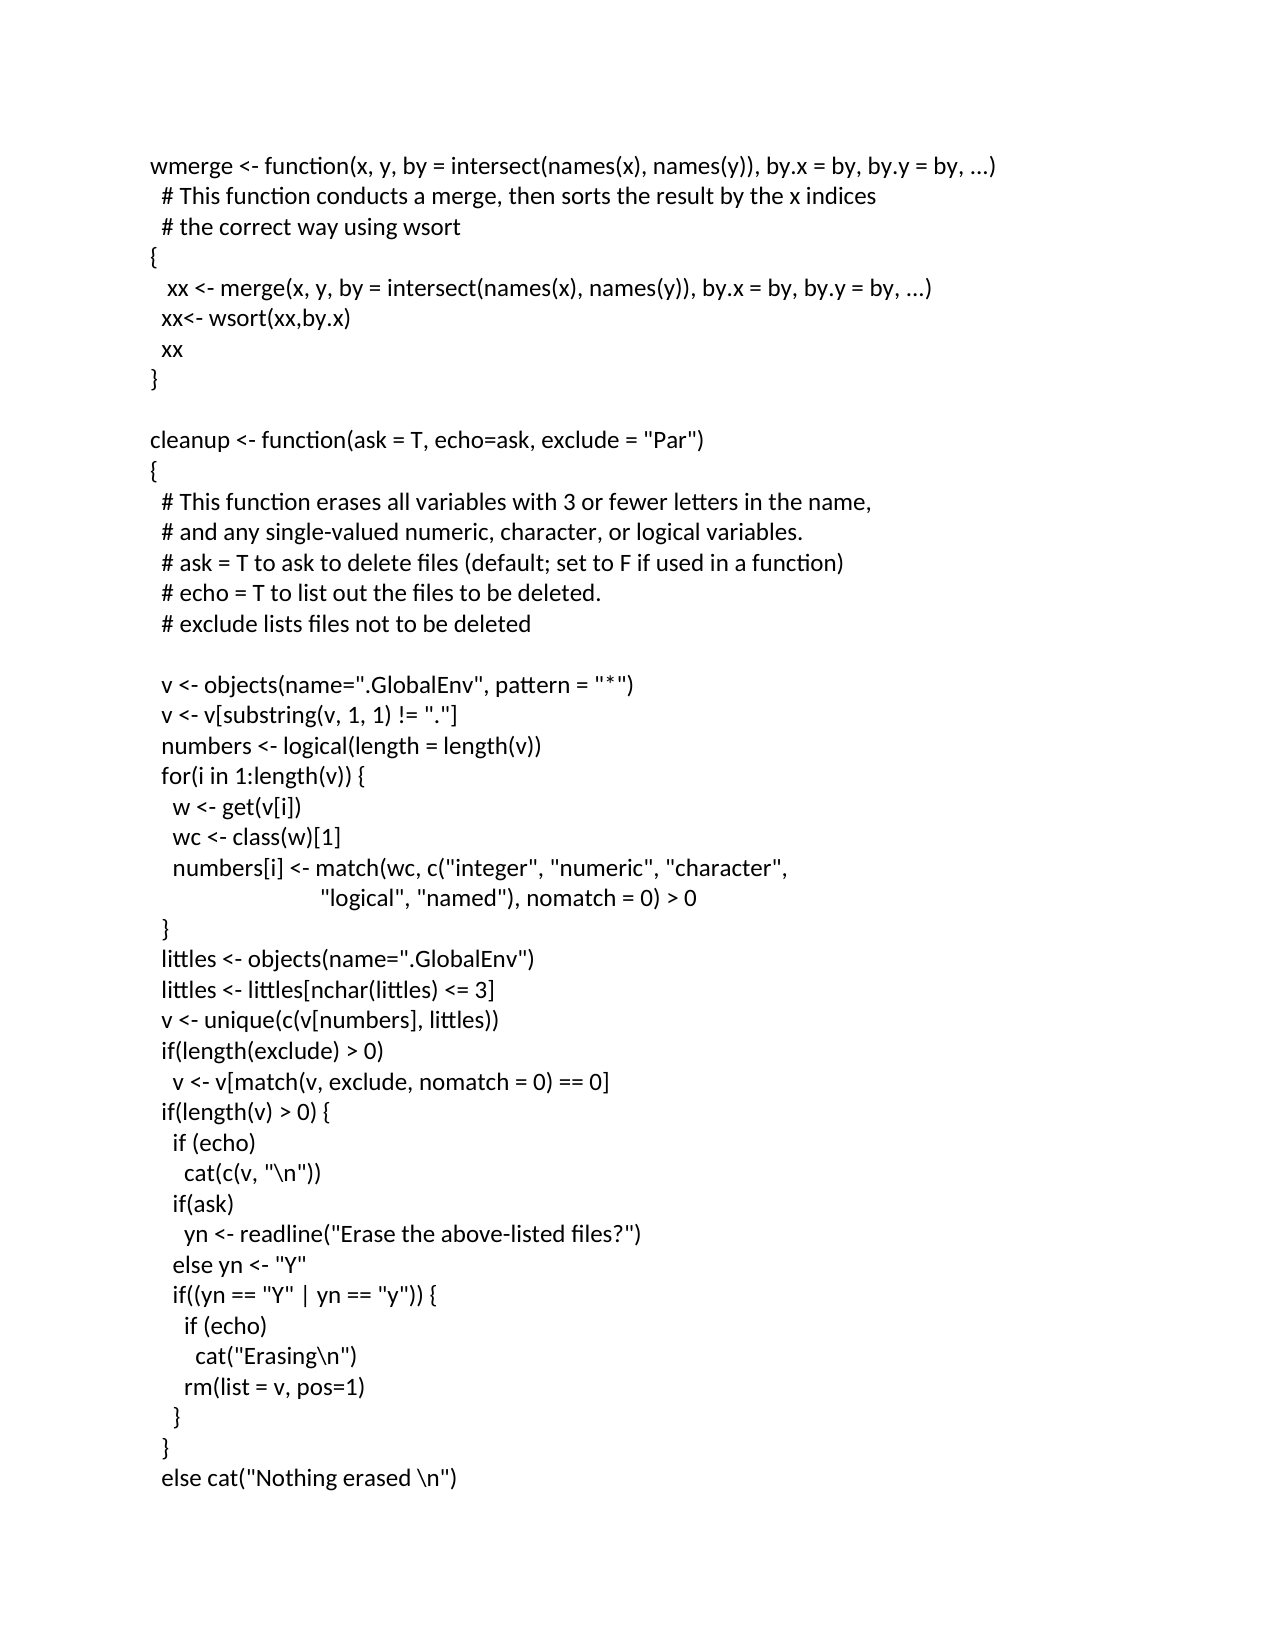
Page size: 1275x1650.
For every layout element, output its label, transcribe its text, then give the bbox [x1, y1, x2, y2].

text xx <- merge(x, y, by = intersect(names(x), names(y)), by.x = by, by.y = by, ...) [150, 272, 1125, 303]
text } [150, 364, 1125, 394]
text if(length(exclude) > 0) [150, 1035, 1125, 1066]
text numbers[i] <- match(wc, c("integer", "numeric", "character", [150, 852, 1125, 882]
text cat("Erasing\n") [150, 1340, 1125, 1371]
text cleanup <- function(ask = T, echo=ask, exclude = "Par") [150, 425, 1125, 455]
text w <- get(v[i]) [150, 791, 1125, 821]
text } [150, 1432, 1125, 1462]
text yn <- readline("Erase the above-listed files?") [150, 1218, 1125, 1249]
text v <- v[substring(v, 1, 1) != "."] [150, 699, 1125, 730]
text # echo = T to list out the files to be deleted. [150, 577, 1125, 608]
text v <- objects(name=".GlobalEnv", pattern = "*") [150, 669, 1125, 699]
text xx<- wsort(xx,by.x) [150, 303, 1125, 333]
text xx [150, 333, 1125, 364]
text if((yn == "Y" | yn == "y")) { [150, 1279, 1125, 1310]
text # the correct way using wsort [150, 211, 1125, 242]
text "logical", "named"), nomatch = 0) > 0 [150, 882, 1125, 913]
text { [150, 242, 1125, 272]
text else yn <- "Y" [150, 1249, 1125, 1279]
text wmerge <- function(x, y, by = intersect(names(x), names(y)), by.x = by, by.y = by, ...) [150, 150, 1125, 181]
text if(ask) [150, 1188, 1125, 1218]
text else cat("Nothing erased \n") [150, 1462, 1125, 1493]
text } [150, 1401, 1125, 1432]
text # This function erases all variables with 3 or fewer letters in the name, [150, 486, 1125, 516]
text cat(c(v, "\n")) [150, 1157, 1125, 1188]
text # ask = T to ask to delete files (default; set to F if used in a function) [150, 547, 1125, 577]
text # and any single-valued numeric, character, or logical variables. [150, 516, 1125, 547]
text v <- v[match(v, exclude, nomatch = 0) == 0] [150, 1066, 1125, 1096]
text if (echo) [150, 1310, 1125, 1340]
text # exclude lists files not to be deleted [150, 608, 1125, 638]
text littles <- objects(name=".GlobalEnv") [150, 943, 1125, 974]
text if(length(v) > 0) { [150, 1096, 1125, 1127]
text wc <- class(w)[1] [150, 821, 1125, 852]
text } [150, 913, 1125, 943]
text if (echo) [150, 1127, 1125, 1157]
text littles <- littles[nchar(littles) <= 3] [150, 974, 1125, 1004]
text rm(list = v, pos=1) [150, 1371, 1125, 1401]
text # This function conducts a merge, then sorts the result by the x indices [150, 181, 1125, 211]
text v <- unique(c(v[numbers], littles)) [150, 1004, 1125, 1035]
text numbers <- logical(length = length(v)) [150, 730, 1125, 760]
text { [150, 455, 1125, 486]
text for(i in 1:length(v)) { [150, 760, 1125, 791]
